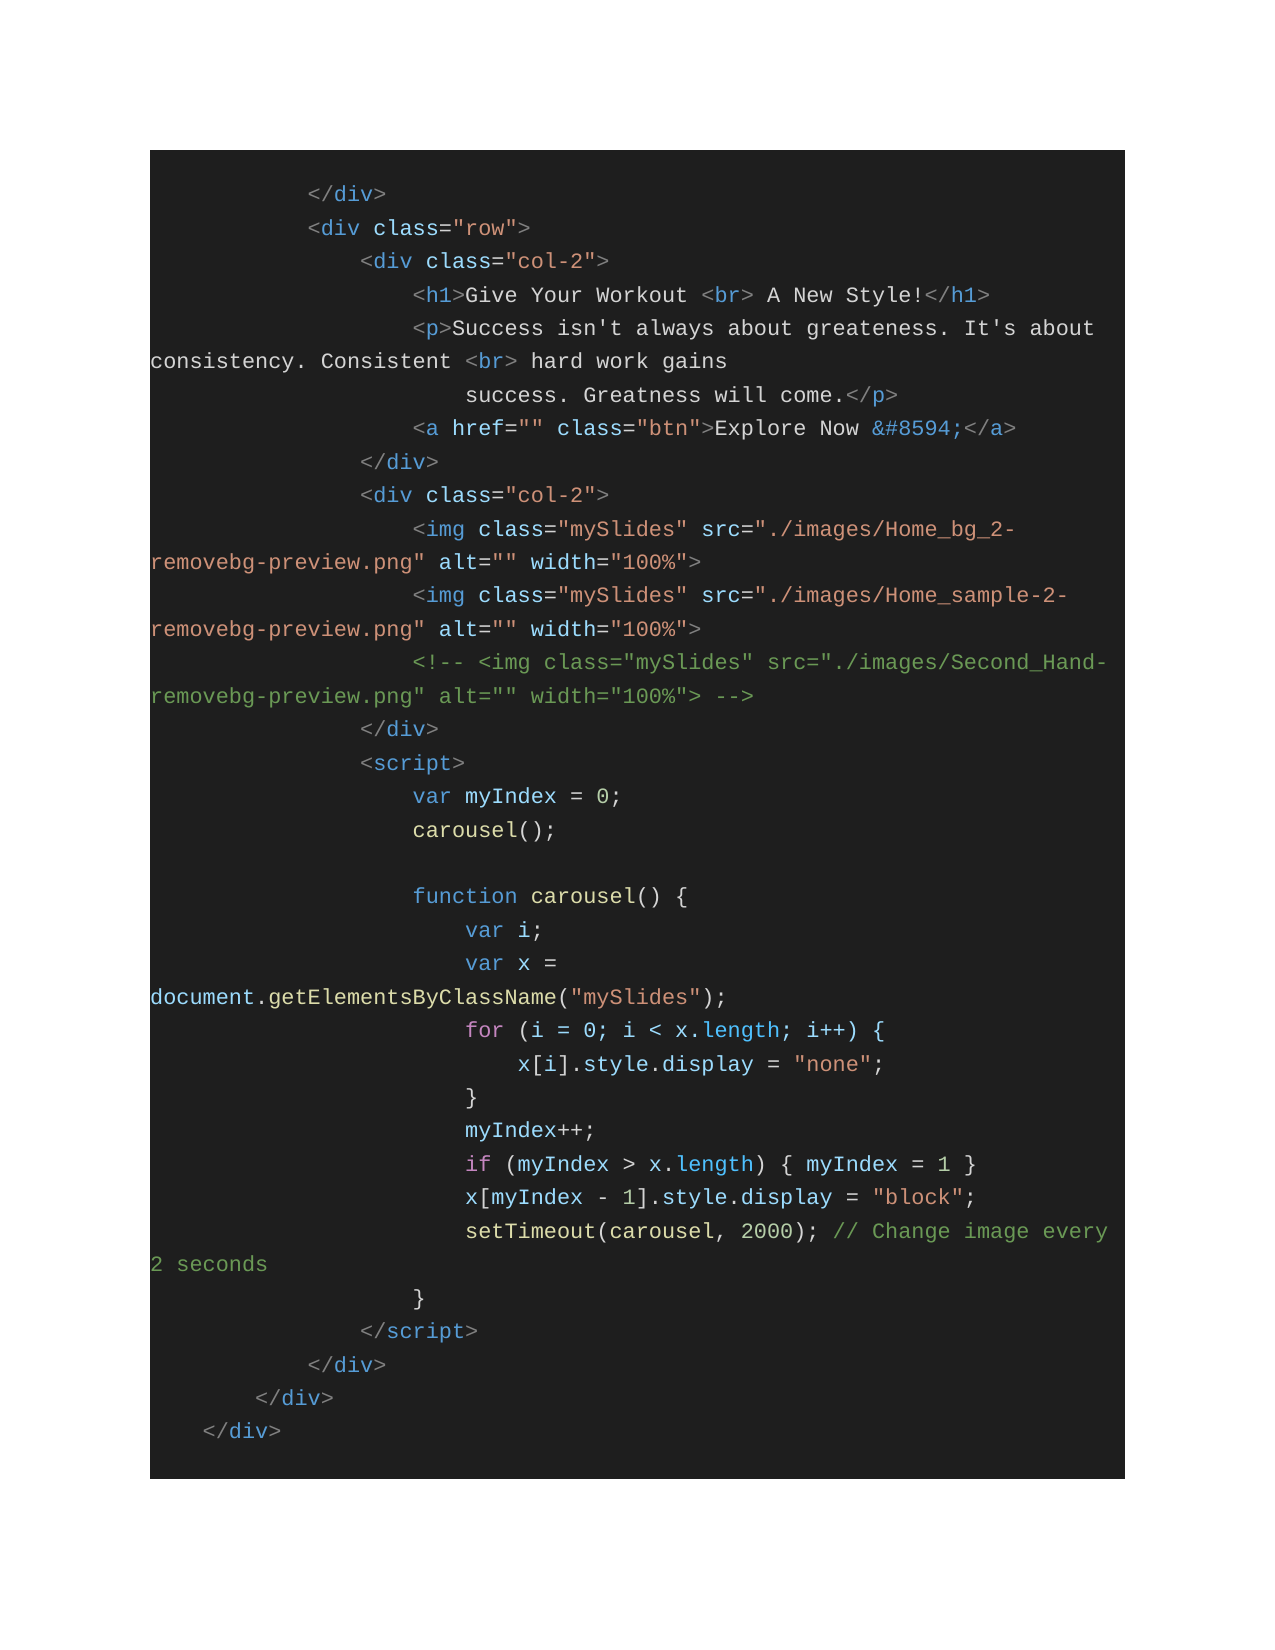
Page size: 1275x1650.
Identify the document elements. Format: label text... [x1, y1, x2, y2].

text </div> [150, 1354, 1125, 1378]
text <h1>Give Your Workout <br> A New Style!</h1> [150, 284, 1125, 308]
text x[i].style.display = "none"; [150, 1053, 1125, 1078]
text </div> [150, 183, 1125, 208]
text var x = document.getElementsByClassName("mySlides"); [150, 952, 1125, 1011]
text <script> [150, 752, 1125, 777]
text </div> [150, 718, 1125, 743]
text <img class="mySlides" src="./images/Home_bg_2-removebg-preview.png" alt="" width="100%"> [150, 518, 1125, 576]
text for (i = 0; i < x.length; i++) { [150, 1019, 1125, 1044]
text function carousel() { [150, 886, 1125, 910]
text <img class="mySlides" src="./images/Home_sample-2-removebg-preview.png" alt="" width="100%"> [150, 585, 1125, 643]
text carousel(); [150, 819, 1125, 843]
text setTimeout(carousel, 2000); // Change image every 2 seconds [150, 1220, 1125, 1278]
text </script> [150, 1320, 1125, 1345]
text <a href="" class="btn">Explore Now &#8594;</a> [150, 417, 1125, 442]
text </div> [150, 451, 1125, 476]
text <p>Success isn't always about greateness. It's about consistency. Consistent <br> hard work gains [150, 317, 1125, 375]
text </div> [150, 1421, 1125, 1445]
text var myIndex = 0; [150, 785, 1125, 810]
text <div class="col-2"> [150, 484, 1125, 509]
text var i; [150, 919, 1125, 944]
text x[myIndex - 1].style.display = "block"; [150, 1187, 1125, 1211]
text <div class="col-2"> [150, 250, 1125, 275]
text <!-- <img class="mySlides" src="./images/Second_Hand-removebg-preview.png" alt="" width="100%"> --> [150, 652, 1125, 710]
text } [150, 1287, 1125, 1312]
text </div> [150, 1387, 1125, 1412]
text success. Greatness will come.</p> [150, 384, 1125, 409]
text <div class="row"> [150, 217, 1125, 242]
text } [150, 1086, 1125, 1111]
text myIndex++; [150, 1120, 1125, 1144]
text if (myIndex > x.length) { myIndex = 1 } [150, 1153, 1125, 1178]
